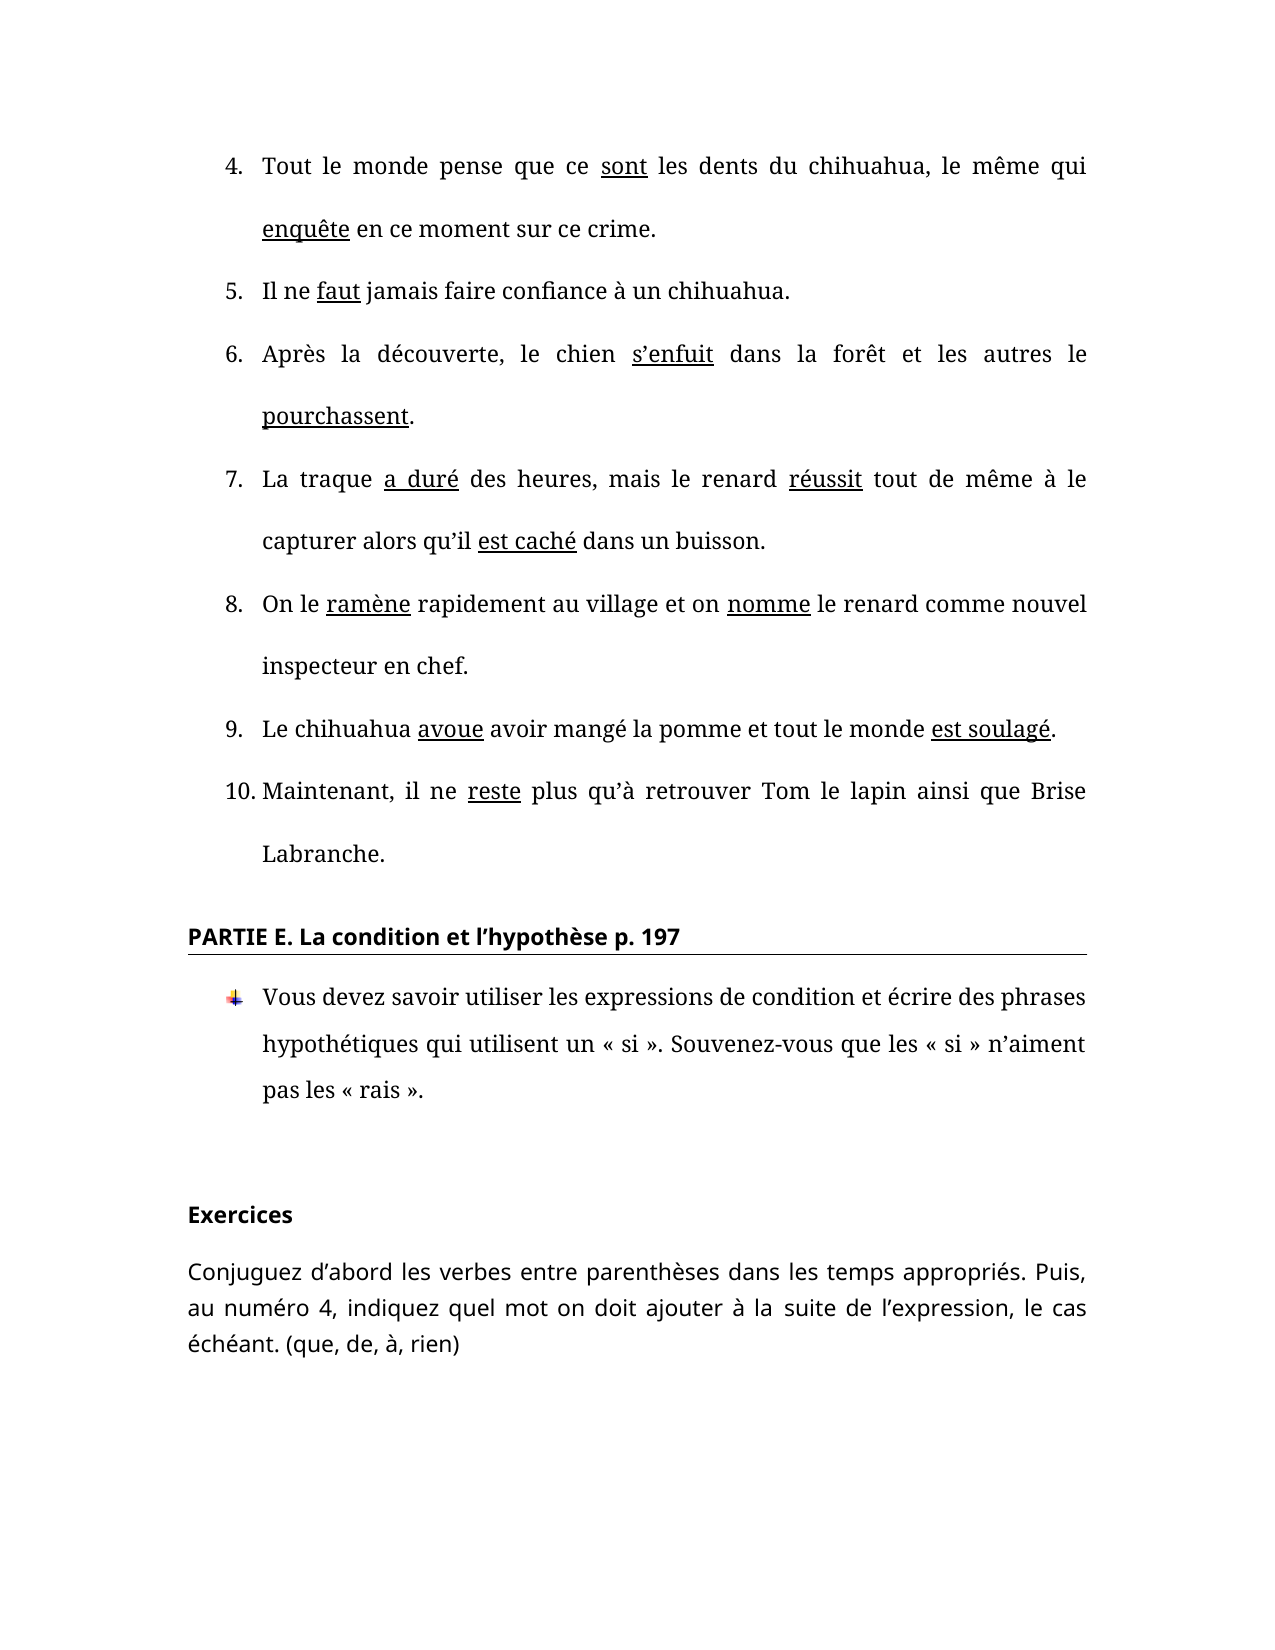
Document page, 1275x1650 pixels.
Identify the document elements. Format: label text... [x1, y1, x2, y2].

list Le chihuahua avoue avoir mangé la pomme et tout le monde est soulagé. [225, 712, 1087, 744]
text Conjuguez d’abord les verbes entre parenthèses dans les temps appropriés. Puis, au numéro 4, indiquez quel mot on doit ajouter à la suite de l’expression, le cas échéant. (que, de, à, rien) [187, 1256, 1087, 1359]
list Après la découverte, le chien s’enfuit dans la forêt et les autres le pourchassent. [225, 337, 1087, 431]
list Il ne faut jamais faire confiance à un chihuahua. [225, 275, 1087, 306]
list La traque a duré des heures, mais le renard réussit tout de même à le capturer alors qu’il est caché dans un buisson. [225, 462, 1087, 556]
list Maintenant, il ne reste plus qu’à retrouver Tom le lapin ainsi que Brise Labranche. [225, 775, 1087, 869]
text Exercices [187, 1199, 1087, 1230]
text PARTIE E. La condition et l’hypothèse p. 197 [187, 921, 1087, 955]
list On le ramène rapidement au village et on nomme le renard comme nouvel inspecteur en chef. [225, 587, 1087, 681]
list Tout le monde pense que ce sont les dents du chihuahua, le même qui enquête en ce moment sur ce crime. [225, 150, 1087, 244]
list Vous devez savoir utiliser les expressions de condition et écrire des phrases hypothétiques qui utilisent un « si ». Souvenez-vous que les « si » n’aiment pas les « rais ». [225, 981, 1087, 1106]
picture [226, 988, 243, 1006]
